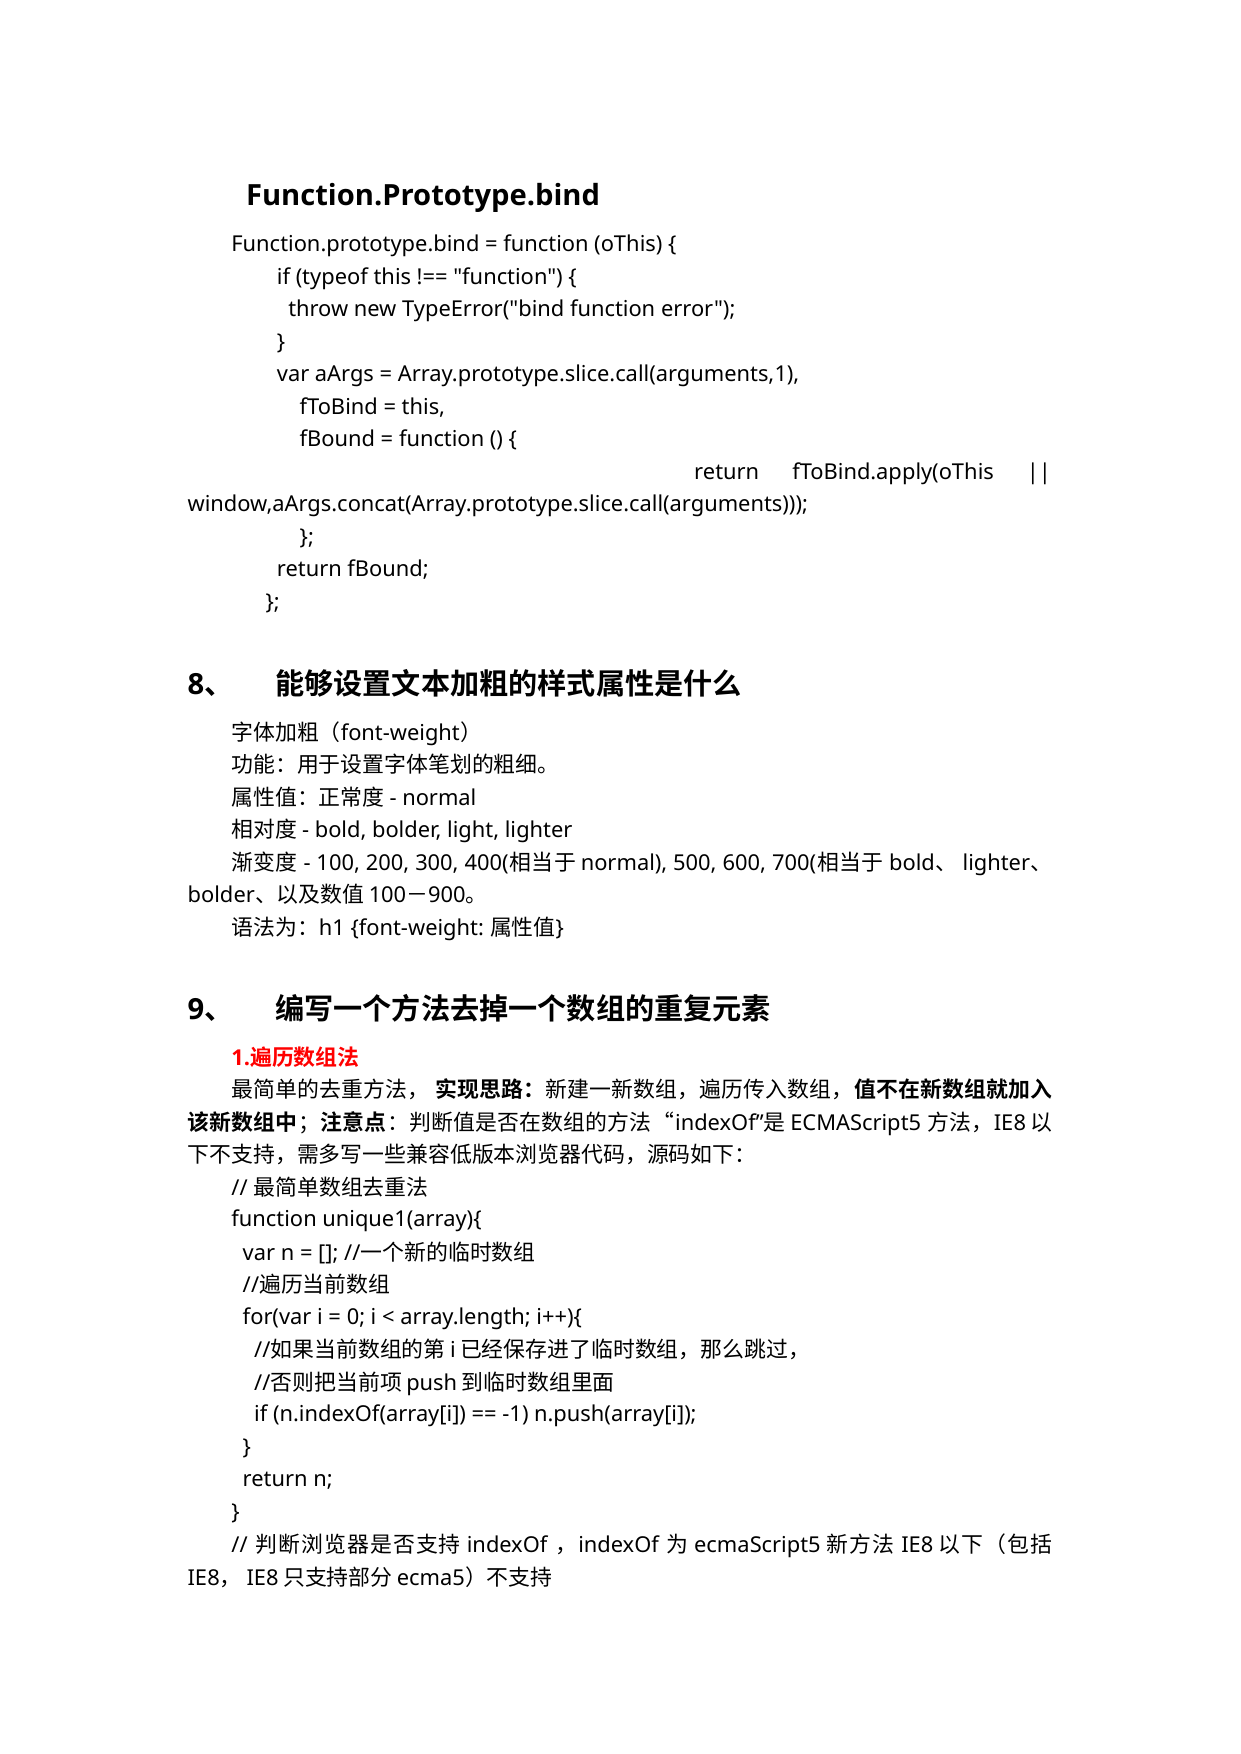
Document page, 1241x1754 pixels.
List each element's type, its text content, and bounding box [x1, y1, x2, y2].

text return fToBind.apply(oThis || window,aArgs.concat(Array.prototype.slice.call(arguments))); [187, 454, 1053, 519]
text Function.prototype.bind = function (oThis) { [187, 227, 1053, 259]
text }; [187, 519, 1053, 552]
text }; [187, 584, 1053, 617]
text return fBound; [187, 552, 1053, 584]
text for(var i = 0; i < array.length; i++){ [187, 1299, 1053, 1332]
text Function.Prototype.bind [187, 162, 1053, 227]
text 属性值：正常度 - normal [187, 779, 1053, 812]
text if (typeof this !== "function") { [187, 259, 1053, 292]
text fBound = function () { [187, 422, 1053, 454]
text 渐变度 - 100, 200, 300, 400(相当于normal), 500, 600, 700(相当于 bold、 lighter、 bolder、以及数值100－900。 [187, 844, 1053, 909]
text fToBind = this, [187, 389, 1053, 422]
text //如果当前数组的第i已经保存进了临时数组，那么跳过， [187, 1332, 1053, 1364]
text return n; [187, 1462, 1053, 1494]
text var n = []; //一个新的临时数组 [187, 1234, 1053, 1267]
text //否则把当前项push到临时数组里面 [187, 1364, 1053, 1397]
text 相对度 - bold, bolder, light, lighter [187, 812, 1053, 844]
text 最简单的去重方法， 实现思路：新建一新数组，遍历传入数组，值不在新数组就加入该新数组中；注意点：判断值是否在数组的方法“indexOf”是ECMAScript5 方法，IE8以下不支持，需多写一些兼容低版本浏览器代码，源码如下： [187, 1072, 1053, 1169]
text if (n.indexOf(array[i]) == -1) n.push(array[i]); [187, 1397, 1053, 1429]
text throw new TypeError("bind function error"); [187, 292, 1053, 324]
text } [187, 1429, 1053, 1462]
text } [187, 324, 1053, 357]
text } [187, 1494, 1053, 1527]
text 1.遍历数组法 [187, 1039, 1053, 1072]
text 功能：用于设置字体笔划的粗细。 [187, 747, 1053, 779]
text 语法为：h1 {font-weight: 属性值} [187, 909, 1053, 942]
text function unique1(array){ [187, 1202, 1053, 1234]
text //遍历当前数组 [187, 1267, 1053, 1299]
text var aArgs = Array.prototype.slice.call(arguments,1), [187, 357, 1053, 389]
text // 判断浏览器是否支持indexOf ，indexOf 为ecmaScript5新方法 IE8以下（包括IE8， IE8只支持部分ecma5）不支持 [187, 1527, 1053, 1592]
text 字体加粗（font-weight） [187, 714, 1053, 747]
list 能够设置文本加粗的样式属性是什么 [187, 649, 1053, 714]
text // 最简单数组去重法 [187, 1169, 1053, 1202]
list 编写一个方法去掉一个数组的重复元素 [187, 974, 1053, 1039]
